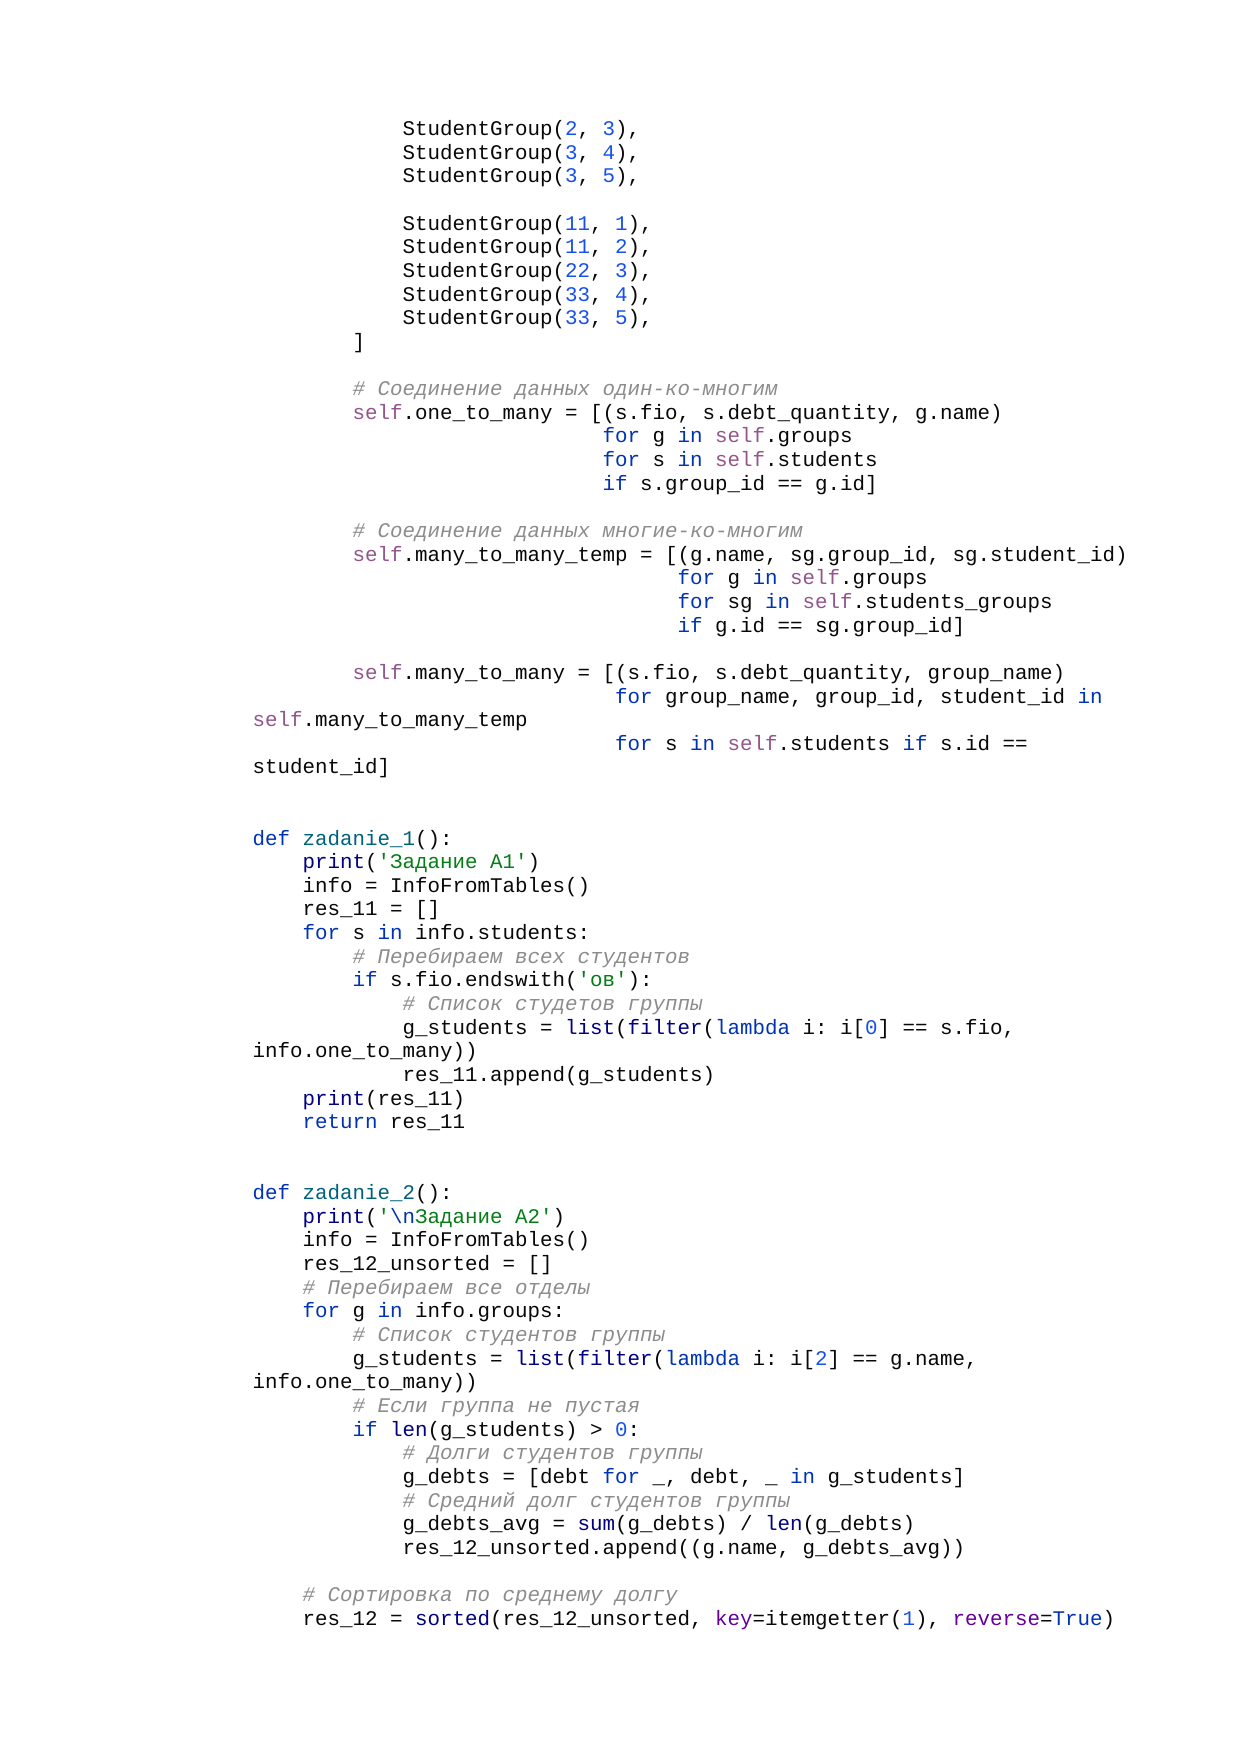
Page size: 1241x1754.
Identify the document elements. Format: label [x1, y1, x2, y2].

list [252, 118, 1152, 1631]
